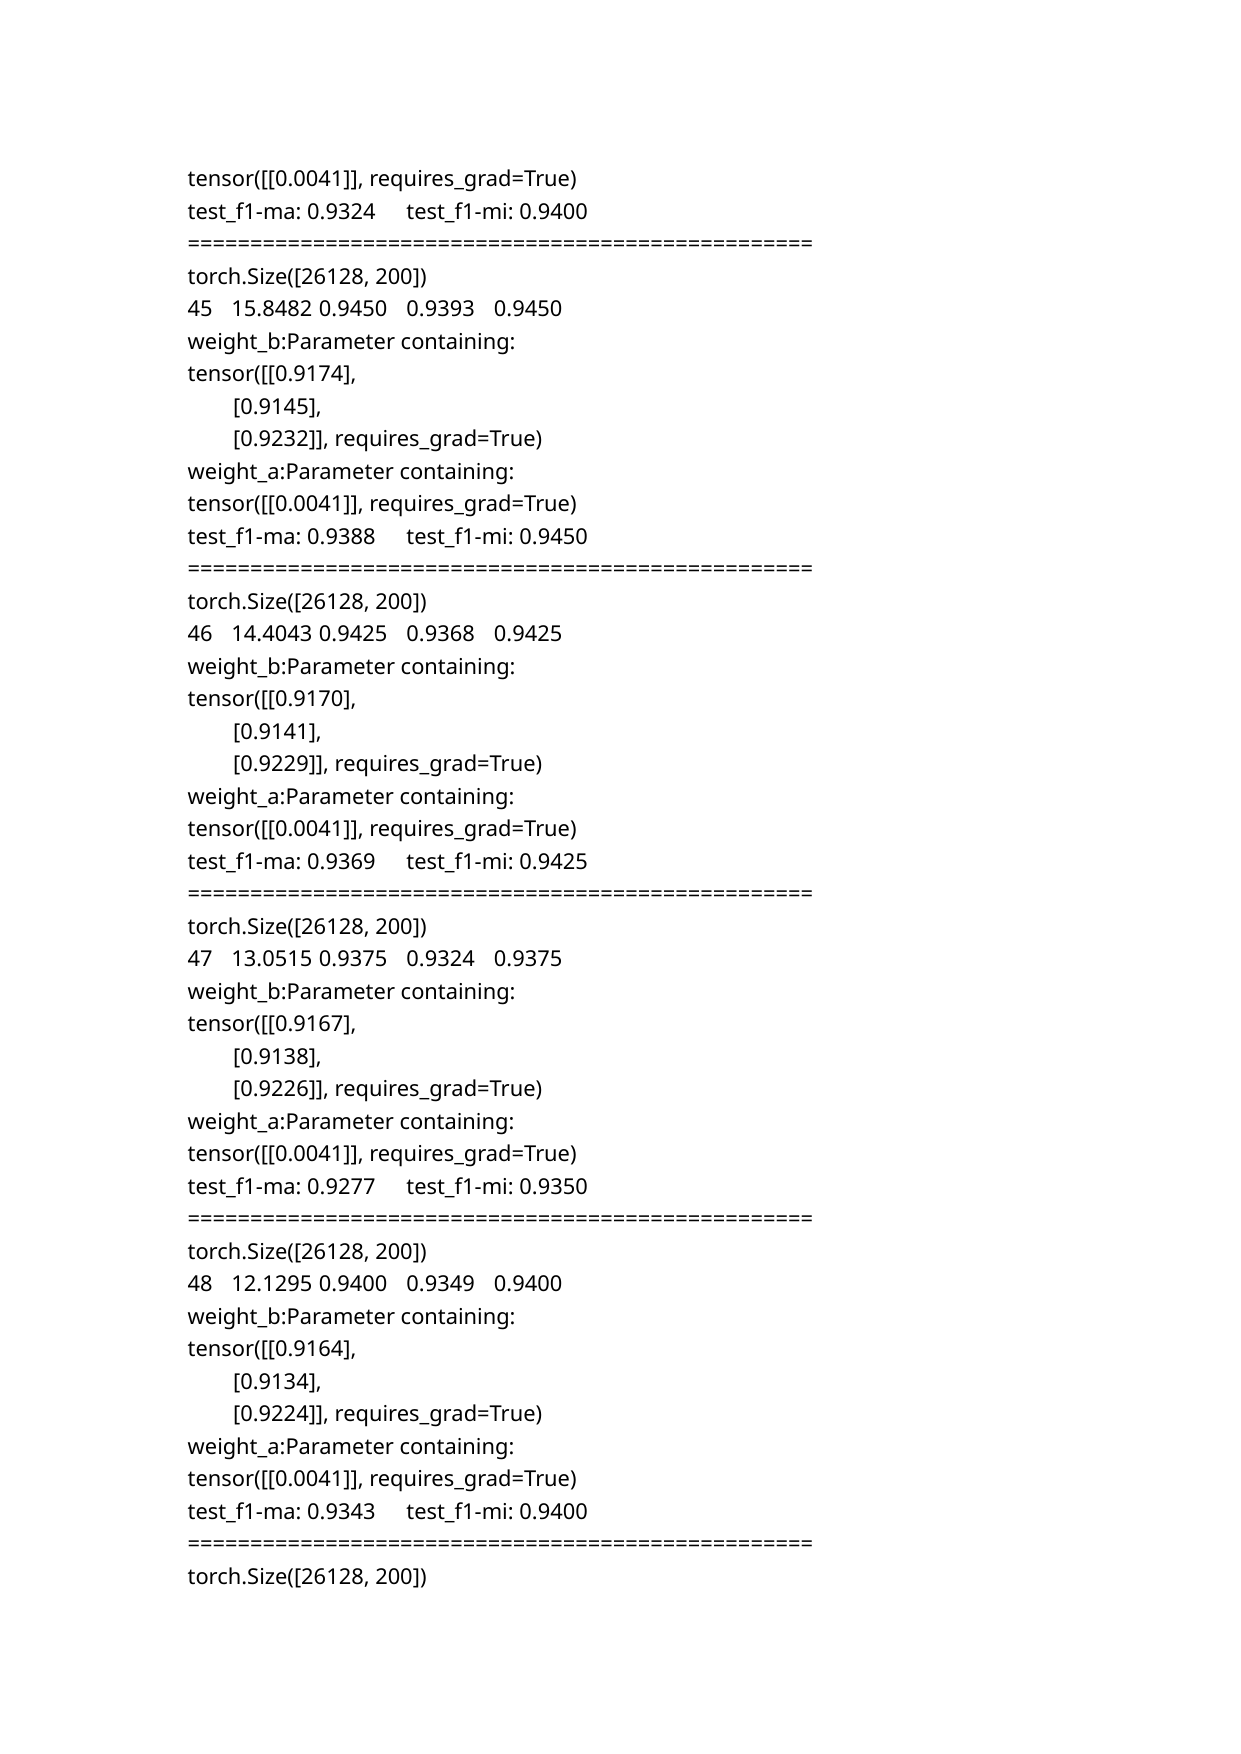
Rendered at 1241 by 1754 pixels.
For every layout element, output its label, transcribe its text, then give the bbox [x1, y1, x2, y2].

text torch.Size([26128, 200]) [187, 584, 1053, 617]
text 48 12.1295 0.9400 0.9349 0.9400 [187, 1267, 1053, 1299]
text torch.Size([26128, 200]) [187, 909, 1053, 942]
text ================================================== [187, 552, 1053, 584]
text [0.9138], [187, 1039, 1053, 1072]
text weight_b:Parameter containing: [187, 324, 1053, 357]
text [0.9229]], requires_grad=True) [187, 747, 1053, 779]
text tensor([[0.9170], [187, 682, 1053, 714]
text 46 14.4043 0.9425 0.9368 0.9425 [187, 617, 1053, 649]
text tensor([[0.0041]], requires_grad=True) [187, 1137, 1053, 1169]
text weight_b:Parameter containing: [187, 649, 1053, 682]
text tensor([[0.0041]], requires_grad=True) [187, 162, 1053, 194]
text 47 13.0515 0.9375 0.9324 0.9375 [187, 942, 1053, 974]
text [0.9141], [187, 714, 1053, 747]
text weight_b:Parameter containing: [187, 974, 1053, 1007]
text tensor([[0.0041]], requires_grad=True) [187, 812, 1053, 844]
text torch.Size([26128, 200]) [187, 1234, 1053, 1267]
text 45 15.8482 0.9450 0.9393 0.9450 [187, 292, 1053, 324]
text weight_a:Parameter containing: [187, 1104, 1053, 1137]
text [0.9232]], requires_grad=True) [187, 422, 1053, 454]
text [0.9226]], requires_grad=True) [187, 1072, 1053, 1104]
text test_f1-ma: 0.9369 test_f1-mi: 0.9425 [187, 844, 1053, 877]
text test_f1-ma: 0.9388 test_f1-mi: 0.9450 [187, 519, 1053, 552]
text tensor([[0.9164], [187, 1332, 1053, 1364]
text tensor([[0.9167], [187, 1007, 1053, 1039]
text test_f1-ma: 0.9324 test_f1-mi: 0.9400 [187, 194, 1053, 227]
text test_f1-ma: 0.9343 test_f1-mi: 0.9400 [187, 1494, 1053, 1527]
text ================================================== [187, 227, 1053, 259]
text weight_a:Parameter containing: [187, 1429, 1053, 1462]
text [0.9224]], requires_grad=True) [187, 1397, 1053, 1429]
text tensor([[0.0041]], requires_grad=True) [187, 1462, 1053, 1494]
text torch.Size([26128, 200]) [187, 259, 1053, 292]
text [0.9134], [187, 1364, 1053, 1397]
text test_f1-ma: 0.9277 test_f1-mi: 0.9350 [187, 1169, 1053, 1202]
text weight_b:Parameter containing: [187, 1299, 1053, 1332]
text weight_a:Parameter containing: [187, 779, 1053, 812]
text weight_a:Parameter containing: [187, 454, 1053, 487]
text tensor([[0.9174], [187, 357, 1053, 389]
text [0.9145], [187, 389, 1053, 422]
text tensor([[0.0041]], requires_grad=True) [187, 487, 1053, 519]
text ================================================== [187, 1527, 1053, 1559]
text ================================================== [187, 877, 1053, 909]
text torch.Size([26128, 200]) [187, 1559, 1053, 1592]
text ================================================== [187, 1202, 1053, 1234]
